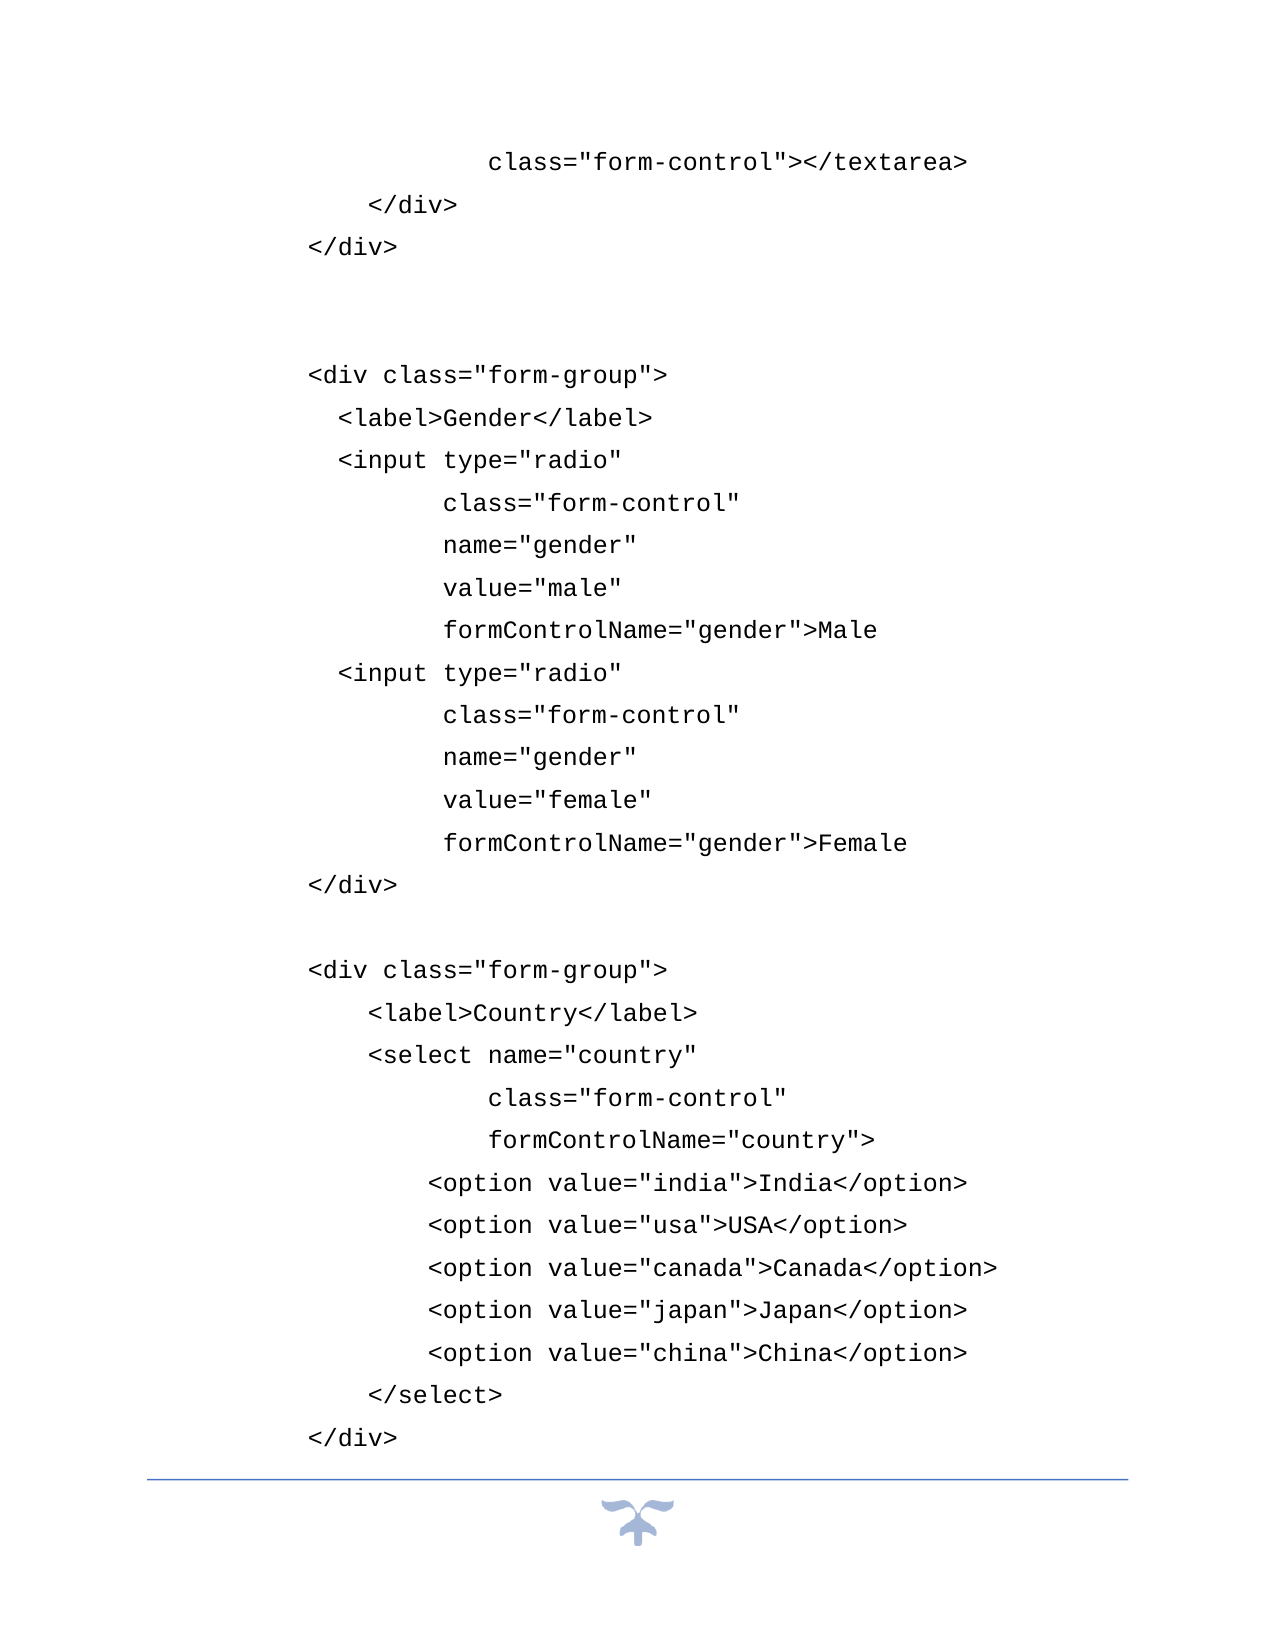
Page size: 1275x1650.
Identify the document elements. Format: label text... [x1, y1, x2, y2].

text <option value="canada">Canada</option> [428, 1255, 1173, 1284]
text <input type="radio" [338, 448, 1173, 476]
text formControlName="gender">Female [443, 830, 1173, 858]
text <label>Country</label> [368, 1000, 1173, 1028]
text <input type="radio" [338, 660, 1173, 689]
text </div> [308, 873, 1173, 901]
picture [601, 1500, 674, 1546]
text class="form-control" formControlName="country"> [488, 1085, 1173, 1156]
text <label>Gender</label> [338, 405, 1173, 434]
text <select name="country" [368, 1043, 1173, 1071]
text <option value="india">India</option> [428, 1170, 1173, 1199]
text class="form-control"></textarea> [488, 150, 1173, 178]
text <option value="china">China</option> [428, 1340, 1173, 1369]
text <div class="form-group"> [308, 363, 1173, 391]
text <option value="usa">USA</option> [428, 1213, 1173, 1241]
text formControlName="gender">Male [443, 618, 1173, 646]
text class="form-control" name="gender" value="female" [443, 702, 797, 816]
text </div> [308, 235, 1173, 263]
text </div> [308, 1425, 1173, 1454]
text </div> [368, 192, 1173, 221]
text <div class="form-group"> [308, 958, 1173, 986]
text class="form-control" name="gender" value="male" [443, 490, 797, 604]
text </select> [368, 1383, 1173, 1411]
text <option value="japan">Japan</option> [428, 1298, 1173, 1326]
